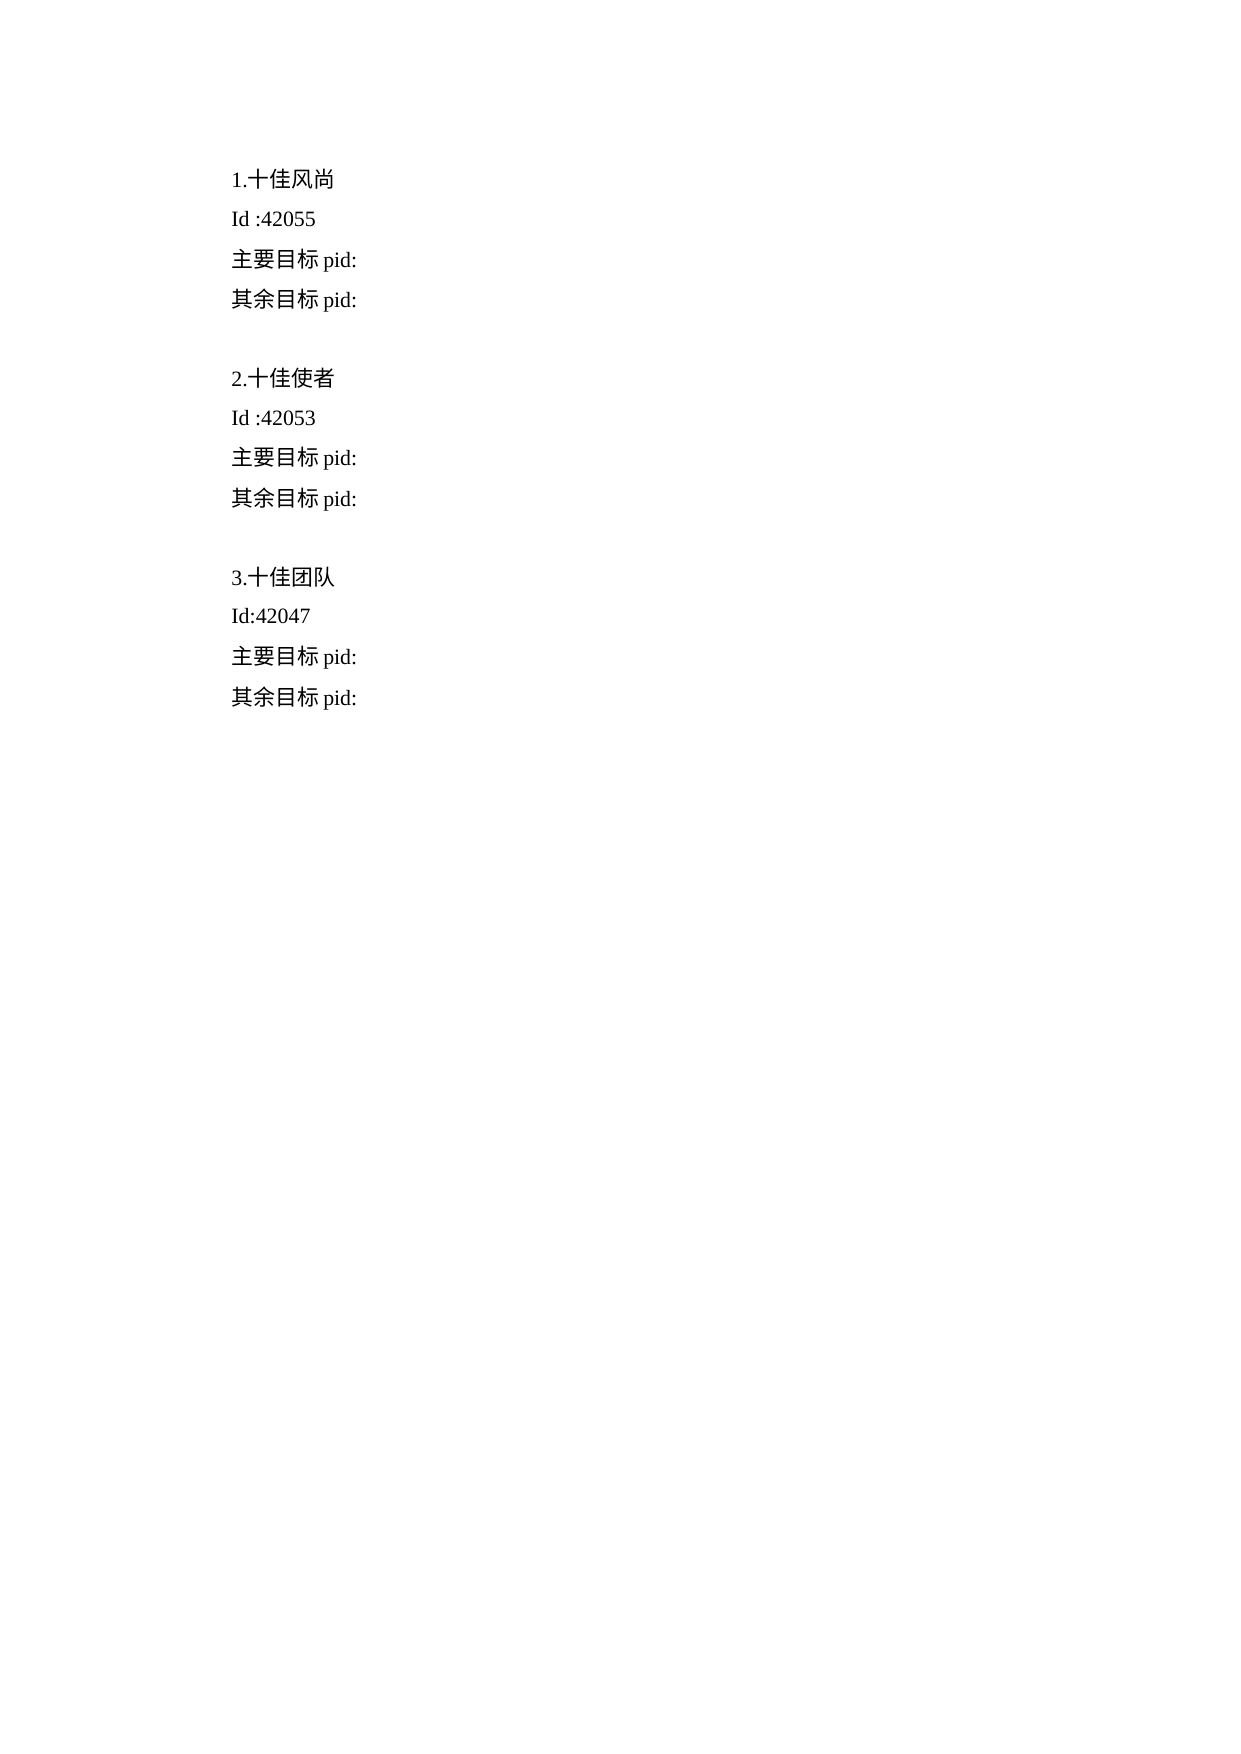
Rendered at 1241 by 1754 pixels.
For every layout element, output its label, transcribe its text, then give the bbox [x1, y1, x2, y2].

text Id:42047 [231, 600, 1053, 632]
text 其余目标pid: [231, 282, 1053, 314]
text Id :42053 [231, 401, 1053, 434]
text 2.十佳使者 [231, 361, 1053, 393]
text 3.十佳团队 [231, 559, 1053, 592]
text Id :42055 [231, 202, 1053, 235]
text 主要目标pid: [231, 241, 1053, 274]
text 其余目标pid: [231, 480, 1053, 513]
text 主要目标pid: [231, 440, 1053, 472]
text 主要目标pid: [231, 639, 1053, 671]
text 其余目标pid: [231, 679, 1053, 712]
text 1.十佳风尚 [231, 162, 1053, 194]
